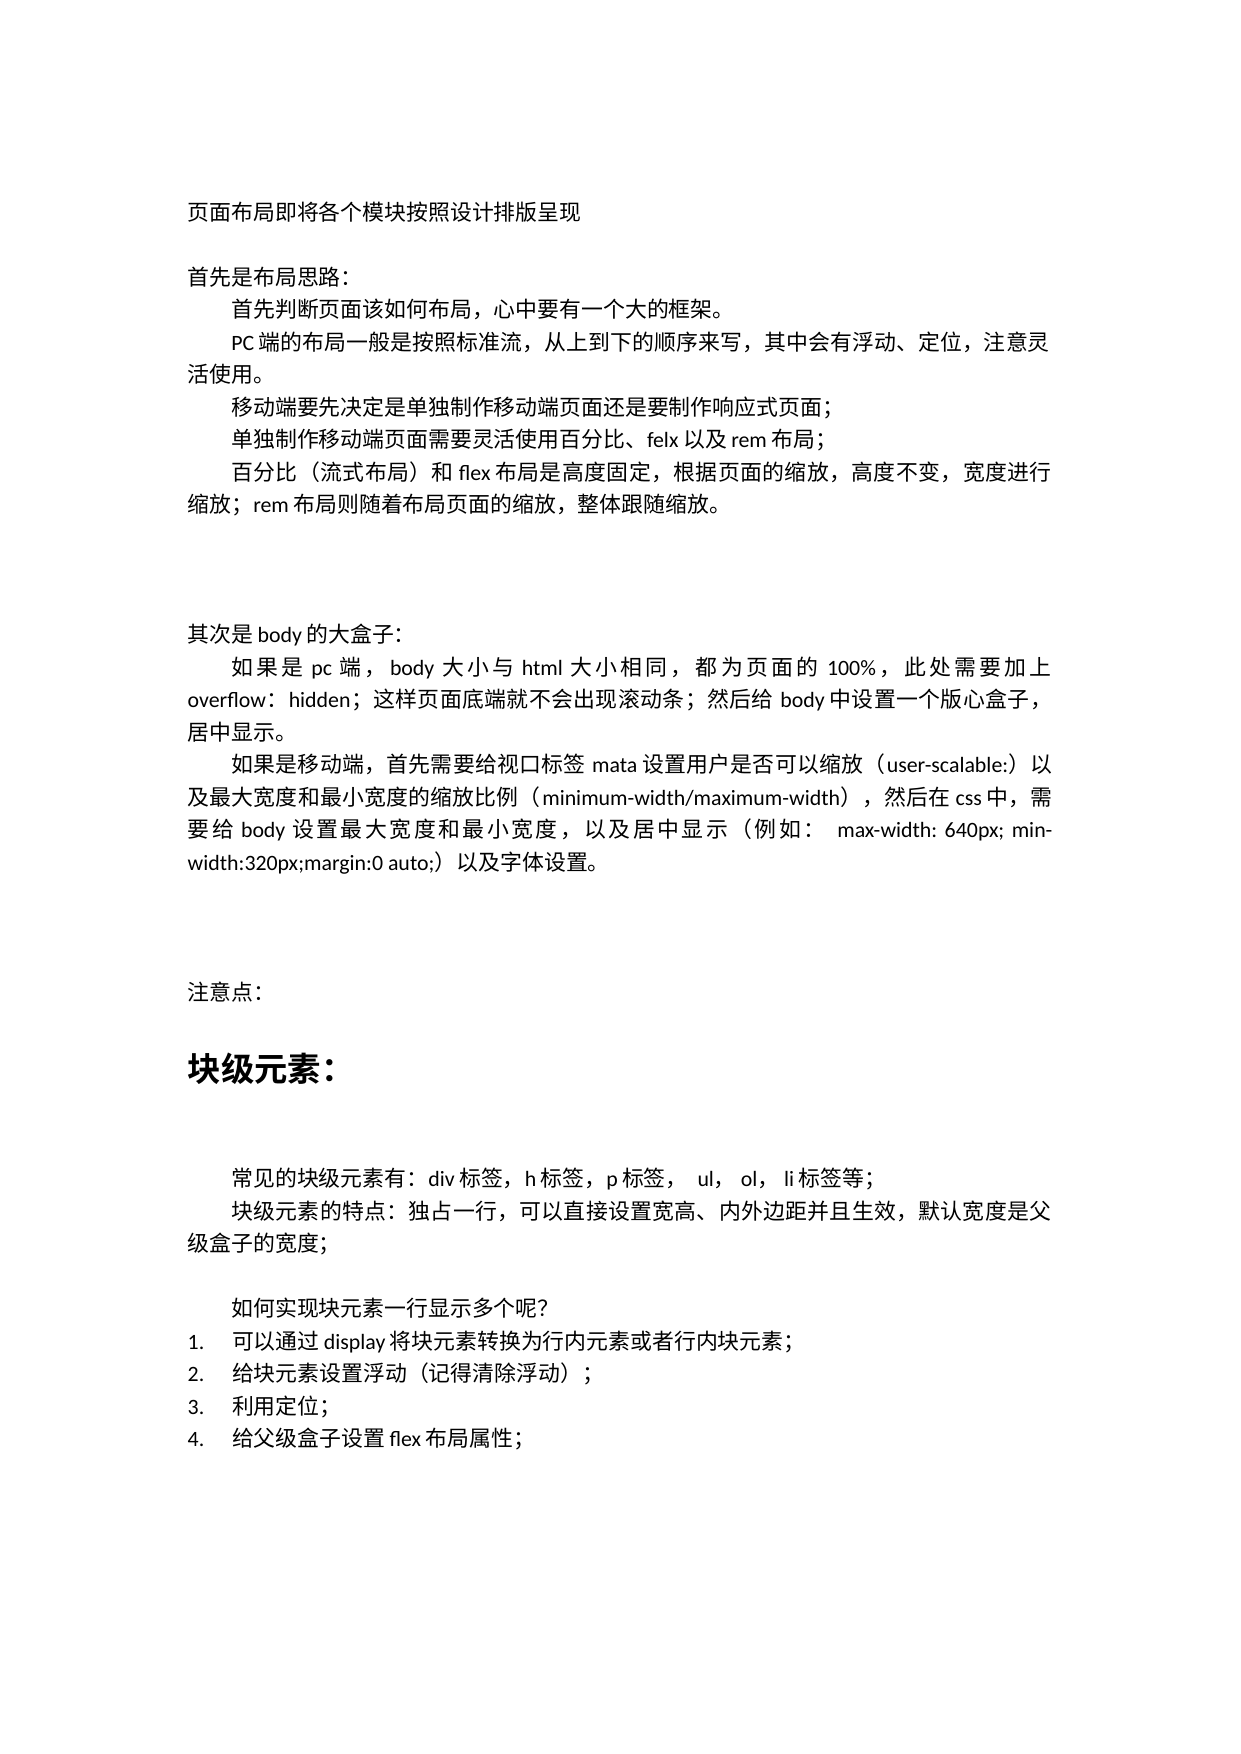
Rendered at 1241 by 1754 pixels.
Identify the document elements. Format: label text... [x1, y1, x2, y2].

text 页面布局即将各个模块按照设计排版呈现 [187, 194, 1053, 227]
text PC端的布局一般是按照标准流，从上到下的顺序来写，其中会有浮动、定位，注意灵活使用。 [187, 324, 1053, 389]
text 常见的块级元素有：div标签，h标签，p标签， ul， ol， li标签等； [187, 1161, 1053, 1193]
text 如果是pc端，body大小与html大小相同，都为页面的100%，此处需要加上overflow：hidden；这样页面底端就不会出现滚动条；然后给body中设置一个版心盒子，居中显示。 [187, 649, 1053, 747]
subtitle 块级元素： [187, 1034, 1053, 1099]
text 首先判断页面该如何布局，心中要有一个大的框架。 [187, 292, 1053, 324]
list 给块元素设置浮动（记得清除浮动）； [187, 1356, 1053, 1388]
text 如何实现块元素一行显示多个呢？ [187, 1291, 1053, 1323]
list 给父级盒子设置flex布局属性； [187, 1421, 1053, 1453]
list 可以通过display将块元素转换为行内元素或者行内块元素； [187, 1323, 1053, 1356]
text 首先是布局思路： [187, 259, 1053, 292]
text 其次是body的大盒子： [187, 617, 1053, 649]
text 移动端要先决定是单独制作移动端页面还是要制作响应式页面； [187, 389, 1053, 422]
list 利用定位； [187, 1388, 1053, 1421]
text 百分比（流式布局）和flex布局是高度固定，根据页面的缩放，高度不变，宽度进行缩放；rem布局则随着布局页面的缩放，整体跟随缩放。 [187, 454, 1053, 519]
text 块级元素的特点：独占一行，可以直接设置宽高、内外边距并且生效，默认宽度是父级盒子的宽度； [187, 1193, 1053, 1258]
text 如果是移动端，首先需要给视口标签mata设置用户是否可以缩放（user-scalable:）以及最大宽度和最小宽度的缩放比例（minimum-width/maximum-width），然后在css中，需要给body设置最大宽度和最小宽度，以及居中显示（例如： max-width: 640px; min-width:320px;margin:0 auto;）以及字体设置。 [187, 747, 1053, 877]
text 单独制作移动端页面需要灵活使用百分比、felx以及rem布局； [187, 422, 1053, 454]
text 注意点： [187, 974, 1053, 1007]
